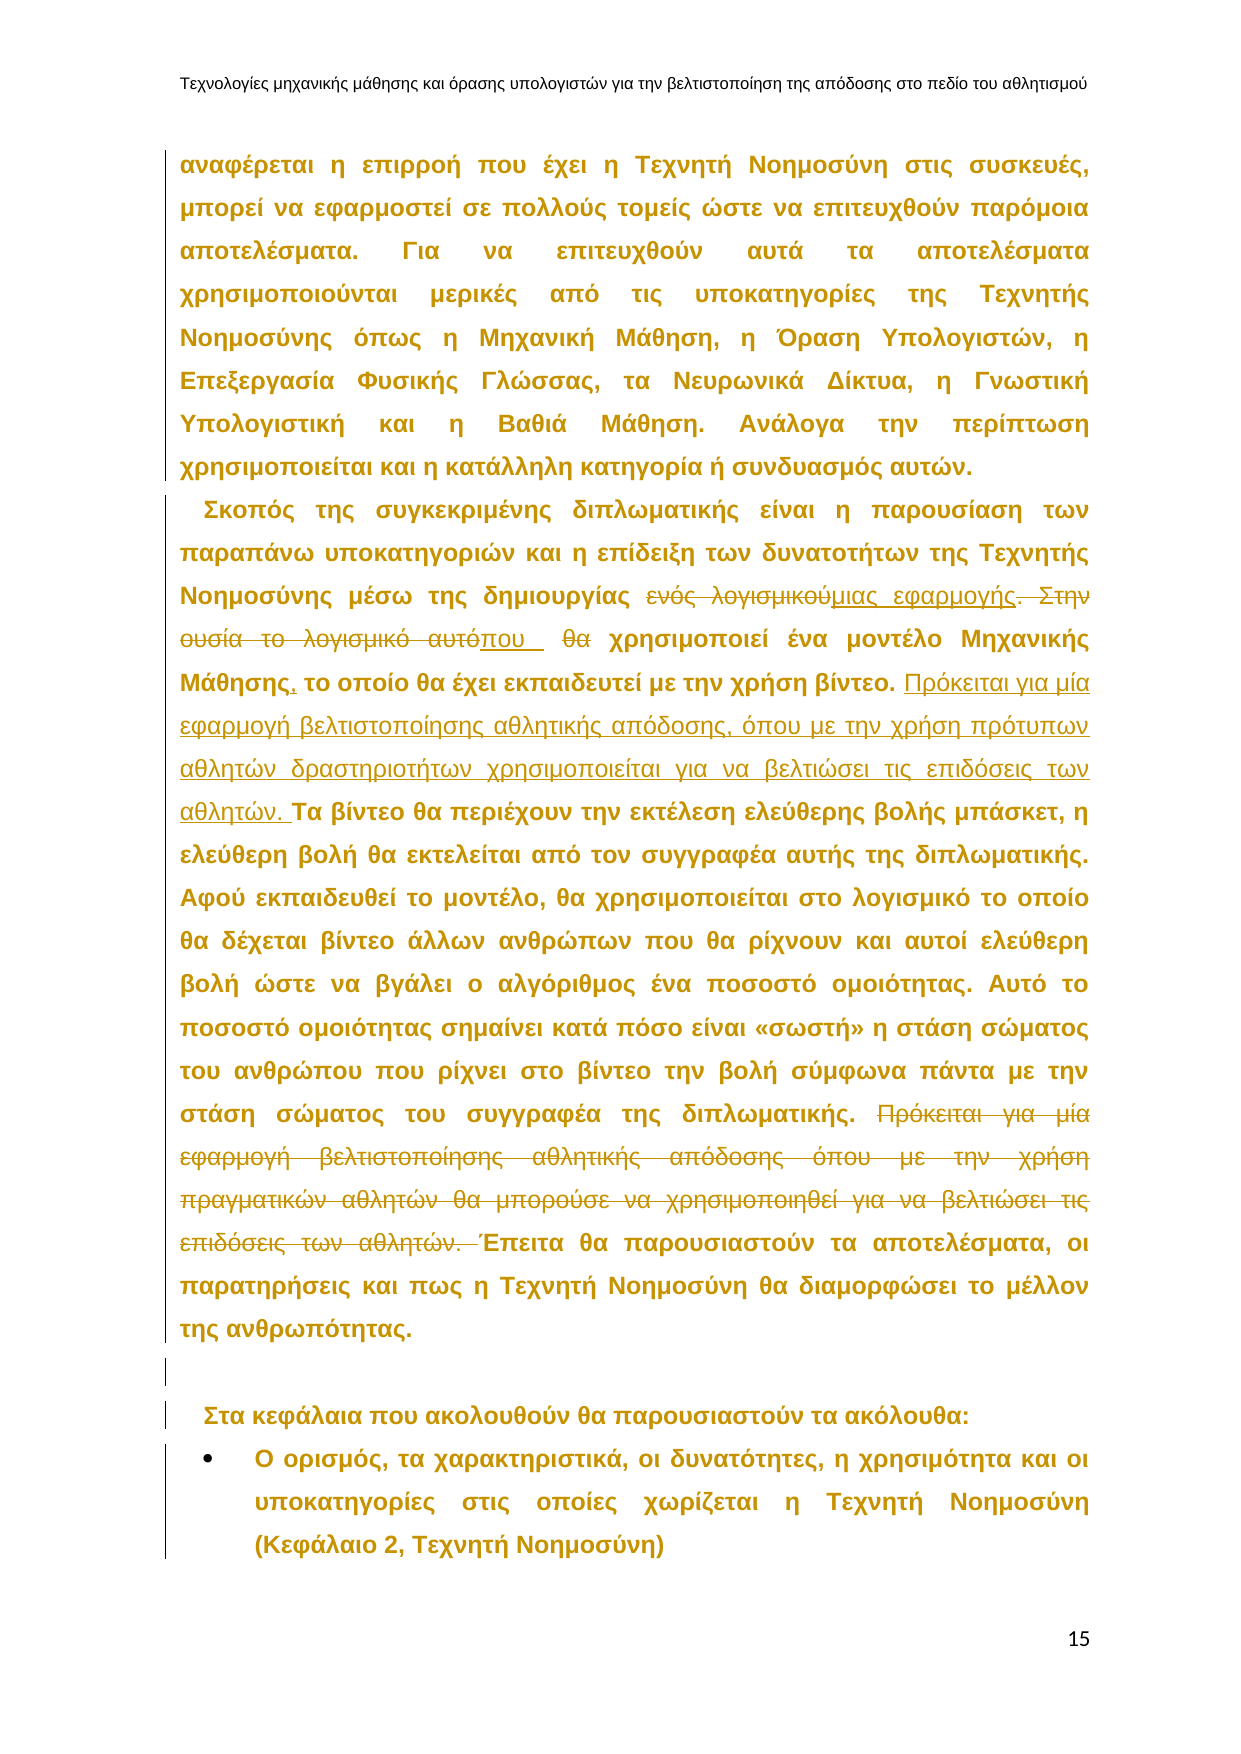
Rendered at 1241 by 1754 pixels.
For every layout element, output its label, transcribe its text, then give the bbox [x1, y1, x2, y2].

text Σκοπός της συγκεκριμένης διπλωματικής είναι η παρουσίαση των παραπάνω υποκατηγοριών και η επίδειξη των δυνατοτήτων της Τεχνητής Νοημοσύνης μέσω της δημιουργίας χρησιμοποιεί ένα μοντέλο Μηχανικής Μάθησης το οποίο θα έχει εκπαιδευτεί με την χρήση βίντεο. Τα βίντεο θα περιέχουν την εκτέλεση ελεύθερης βολής μπάσκετ, η ελεύθερη βολή θα εκτελείται από τον συγγραφέα αυτής της διπλωματικής. Αφού εκπαιδευθεί το μοντέλο, θα χρησιμοποιείται στο λογισμικό το οποίο θα δέχεται βίντεο άλλων ανθρώπων που θα ρίχνουν και αυτοί ελεύθερη βολή ώστε να βγάλει ο αλγόριθμος ένα ποσοστό ομοιότητας. Αυτό το ποσοστό ομοιότητας σημαίνει κατά πόσο είναι «σωστή» η στάση σώματος του ανθρώπου που ρίχνει στο βίντεο την βολή σύμφωνα πάντα με την στάση σώματος του συγγραφέα της διπλωματικής. Έπειτα θα παρουσιαστούν τα αποτελέσματα, οι παρατηρήσεις και πως η Τεχνητή Νοημοσύνη θα διαμορφώσει το μέλλον της ανθρωπότητας. [179, 495, 1090, 736]
text Σκοπός της συγκεκριμένης διπλωματικής είναι η παρουσίαση των παραπάνω υποκατηγοριών και η επίδειξη των δυνατοτήτων της Τεχνητής Νοημοσύνης μέσω της δημιουργίας χρησιμοποιεί ένα μοντέλο Μηχανικής Μάθησης το οποίο θα έχει εκπαιδευτεί με την χρήση βίντεο. Τα βίντεο θα περιέχουν την εκτέλεση ελεύθερης βολής μπάσκετ, η ελεύθερη βολή θα εκτελείται από τον συγγραφέα αυτής της διπλωματικής. Αφού εκπαιδευθεί το μοντέλο, θα χρησιμοποιείται στο λογισμικό το οποίο θα δέχεται βίντεο άλλων ανθρώπων που θα ρίχνουν και αυτοί ελεύθερη βολή ώστε να βγάλει ο αλγόριθμος ένα ποσοστό ομοιότητας. Αυτό το ποσοστό ομοιότητας σημαίνει κατά πόσο είναι «σωστή» η στάση σώματος του ανθρώπου που ρίχνει στο βίντεο την βολή σύμφωνα πάντα με την στάση σώματος του συγγραφέα της διπλωματικής. Έπειτα θα παρουσιαστούν τα αποτελέσματα, οι παρατηρήσεις και πως η Τεχνητή Νοημοσύνη θα διαμορφώσει το μέλλον της ανθρωπότητας. [179, 780, 1090, 1158]
text Στα κεφάλαια που ακολουθούν θα παρουσιαστούν τα ακόλουθα: [179, 1401, 1090, 1429]
text Σκοπός της συγκεκριμένης διπλωματικής είναι η παρουσίαση των παραπάνω υποκατηγοριών και η επίδειξη των δυνατοτήτων της Τεχνητής Νοημοσύνης μέσω της δημιουργίας χρησιμοποιεί ένα μοντέλο Μηχανικής Μάθησης το οποίο θα έχει εκπαιδευτεί με την χρήση βίντεο. Τα βίντεο θα περιέχουν την εκτέλεση ελεύθερης βολής μπάσκετ, η ελεύθερη βολή θα εκτελείται από τον συγγραφέα αυτής της διπλωματικής. Αφού εκπαιδευθεί το μοντέλο, θα χρησιμοποιείται στο λογισμικό το οποίο θα δέχεται βίντεο άλλων ανθρώπων που θα ρίχνουν και αυτοί ελεύθερη βολή ώστε να βγάλει ο αλγόριθμος ένα ποσοστό ομοιότητας. Αυτό το ποσοστό ομοιότητας σημαίνει κατά πόσο είναι «σωστή» η στάση σώματος του ανθρώπου που ρίχνει στο βίντεο την βολή σύμφωνα πάντα με την στάση σώματος του συγγραφέα της διπλωματικής. Έπειτα θα παρουσιαστούν τα αποτελέσματα, οι παρατηρήσεις και πως η Τεχνητή Νοημοσύνη θα διαμορφώσει το μέλλον της ανθρωπότητας. [179, 1202, 1090, 1343]
list Ο ορισμός, τα χαρακτηριστικά, οι δυνατότητες, η χρησιμότητα και οι υποκατηγορίες στις οποίες χωρίζεται η Τεχνητή Νοημοσύνη (Κεφάλαιο 2, Τεχνητή Νοημοσύνη) [203, 1444, 1090, 1559]
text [179, 150, 1090, 481]
